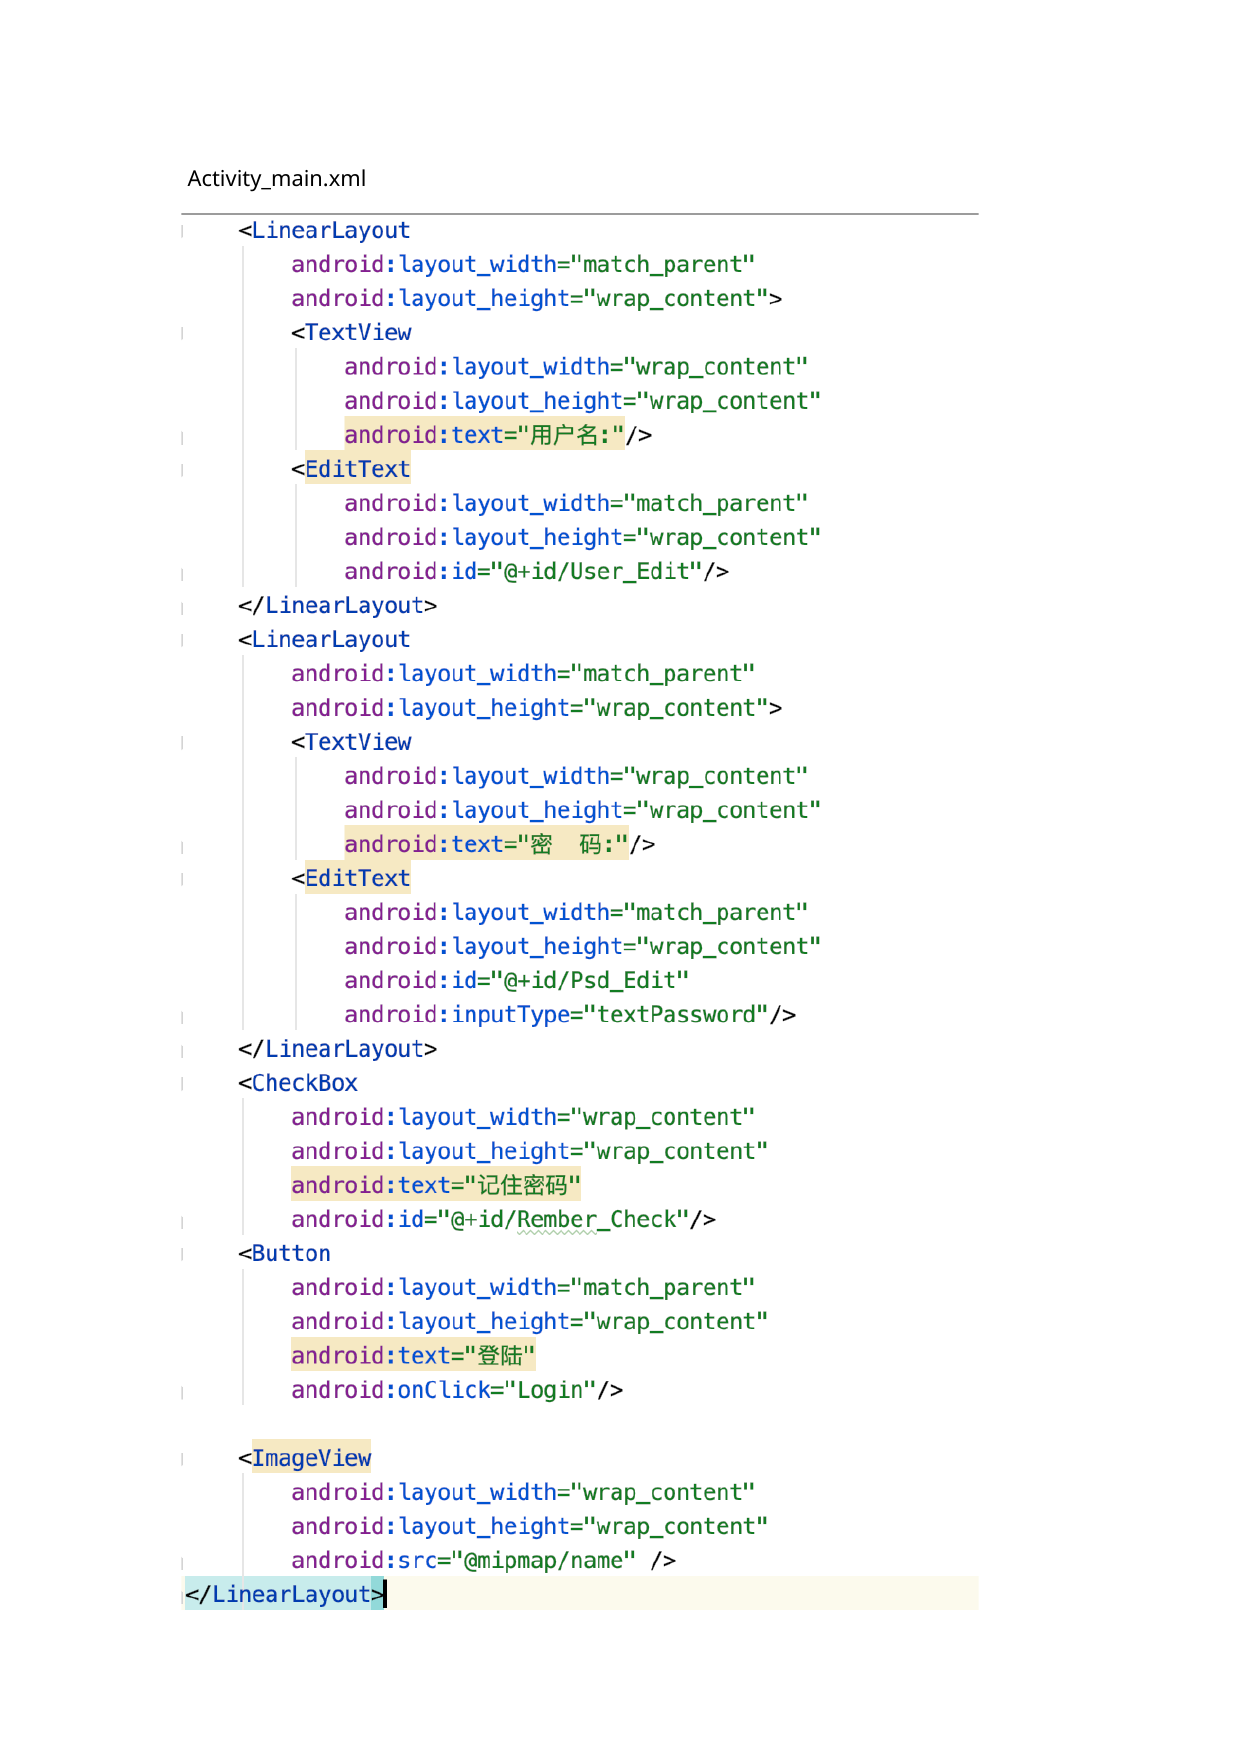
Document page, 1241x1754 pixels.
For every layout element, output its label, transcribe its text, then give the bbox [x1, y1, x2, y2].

picture [181, 213, 979, 1615]
text Activity_main.xml [187, 162, 1053, 194]
